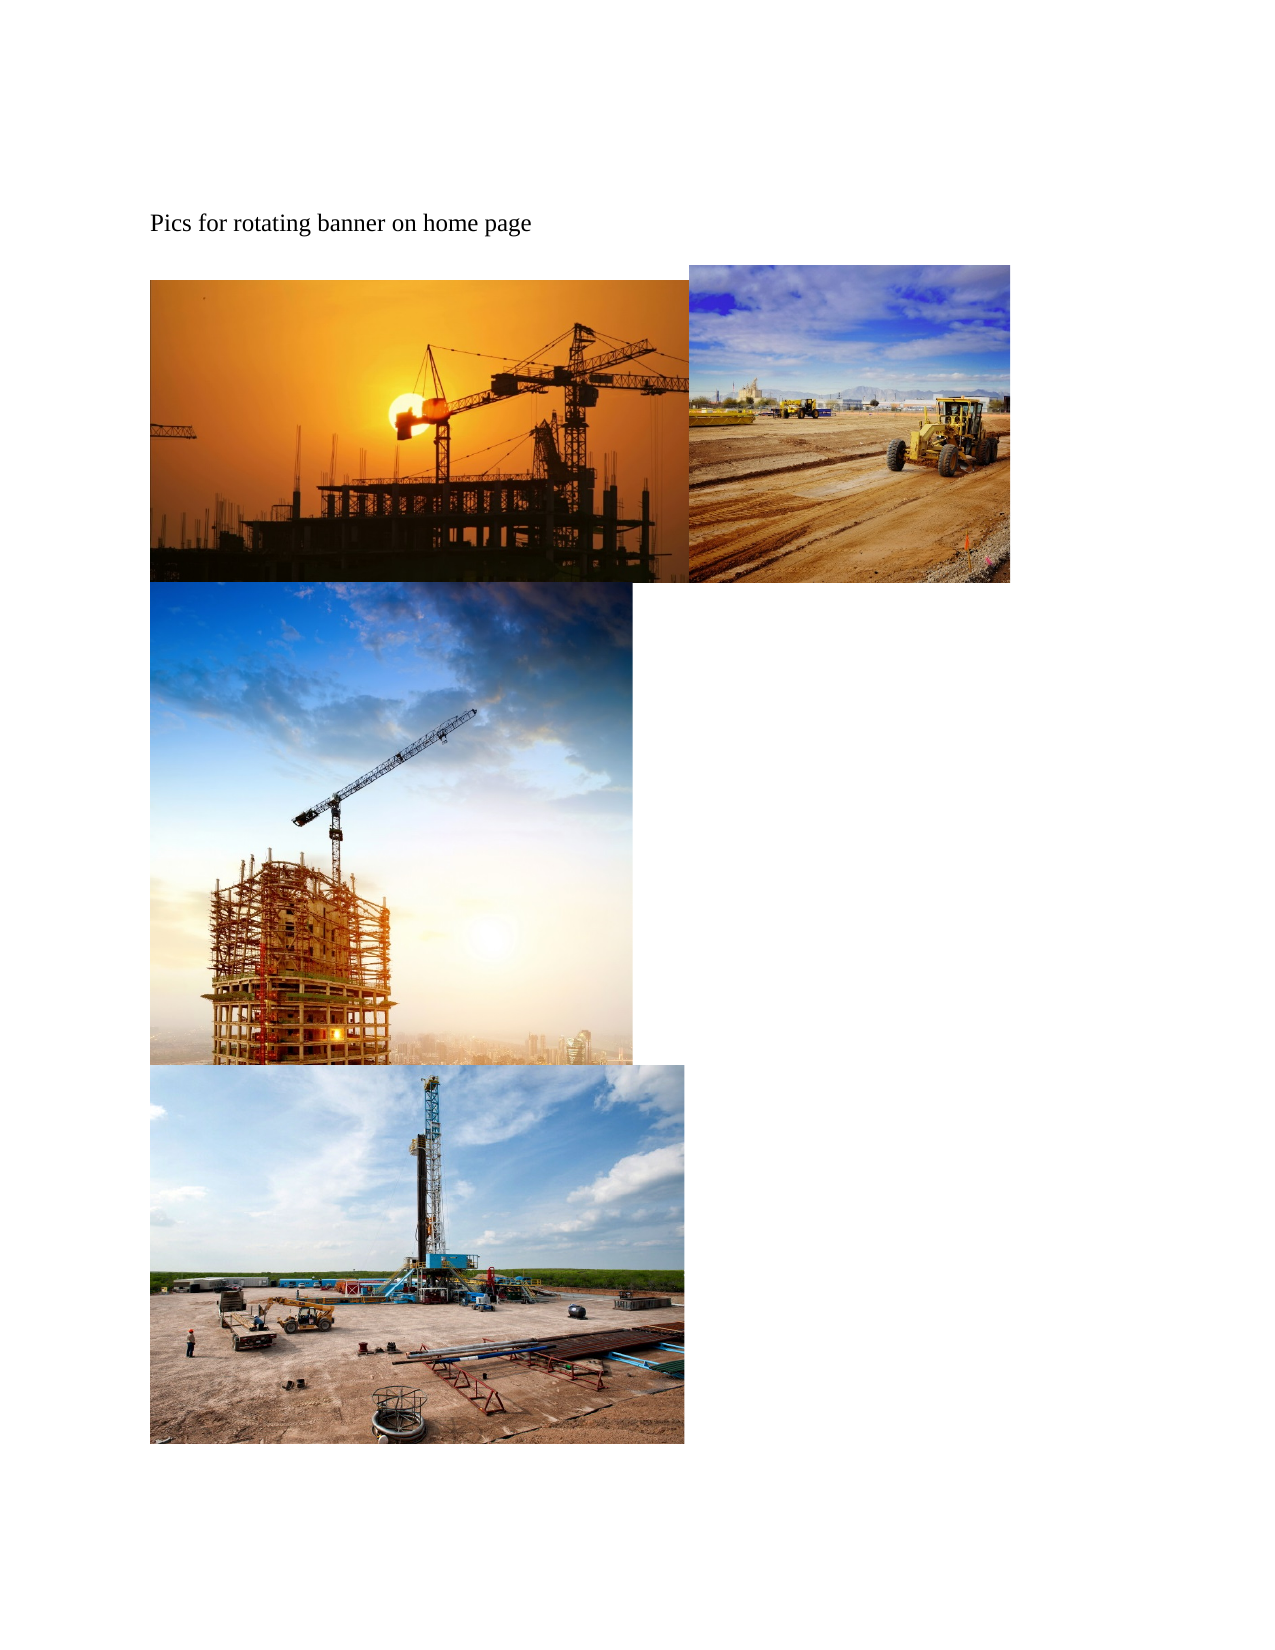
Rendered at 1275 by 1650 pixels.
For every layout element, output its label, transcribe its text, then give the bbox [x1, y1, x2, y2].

picture [150, 265, 1011, 1444]
text Pics for rotating banner on home page [150, 208, 1125, 237]
